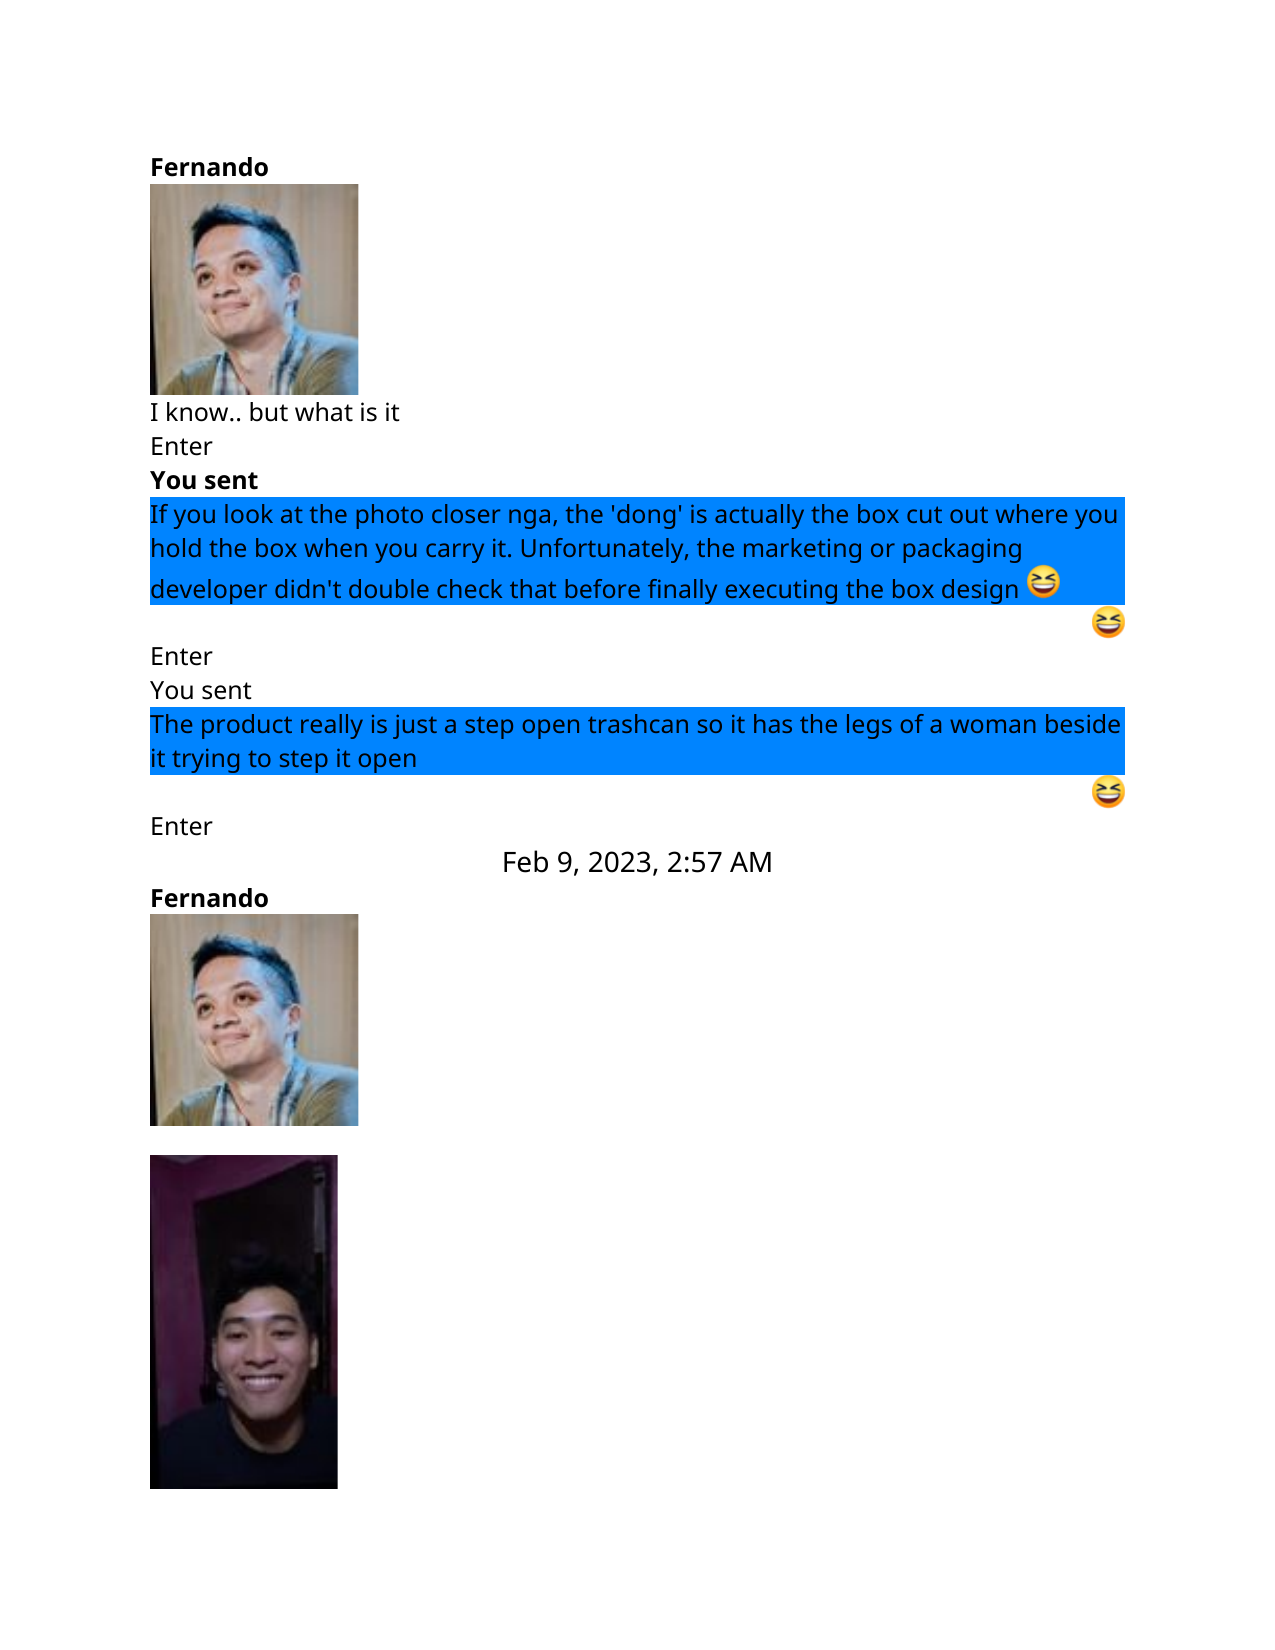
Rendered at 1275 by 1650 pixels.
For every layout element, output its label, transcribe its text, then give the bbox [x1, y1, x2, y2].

picture [150, 1155, 338, 1489]
text Fernando [150, 150, 1125, 184]
picture [1091, 775, 1125, 809]
text Fernando [150, 881, 1125, 915]
picture [1091, 605, 1125, 639]
text Feb 9, 2023, 2:57 AM [150, 842, 1125, 881]
text The product really is just a step open trashcan so it has the legs of a woman beside it trying to step it open [150, 707, 1125, 775]
text If you look at the photo closer nga, the 'dong' is actually the box cut out where you hold the box when you carry it. Unfortunately, the marketing or packaging developer didn't double check that before finally executing the box design [150, 497, 1125, 605]
picture [150, 914, 359, 1126]
text Enter [150, 639, 1125, 673]
picture [150, 184, 359, 395]
text Enter [150, 808, 1125, 842]
text You sent [150, 463, 1125, 497]
picture [1026, 564, 1060, 599]
text I know.. but what is it [150, 394, 1125, 428]
text Enter [150, 428, 1125, 463]
text You sent [150, 673, 1125, 707]
